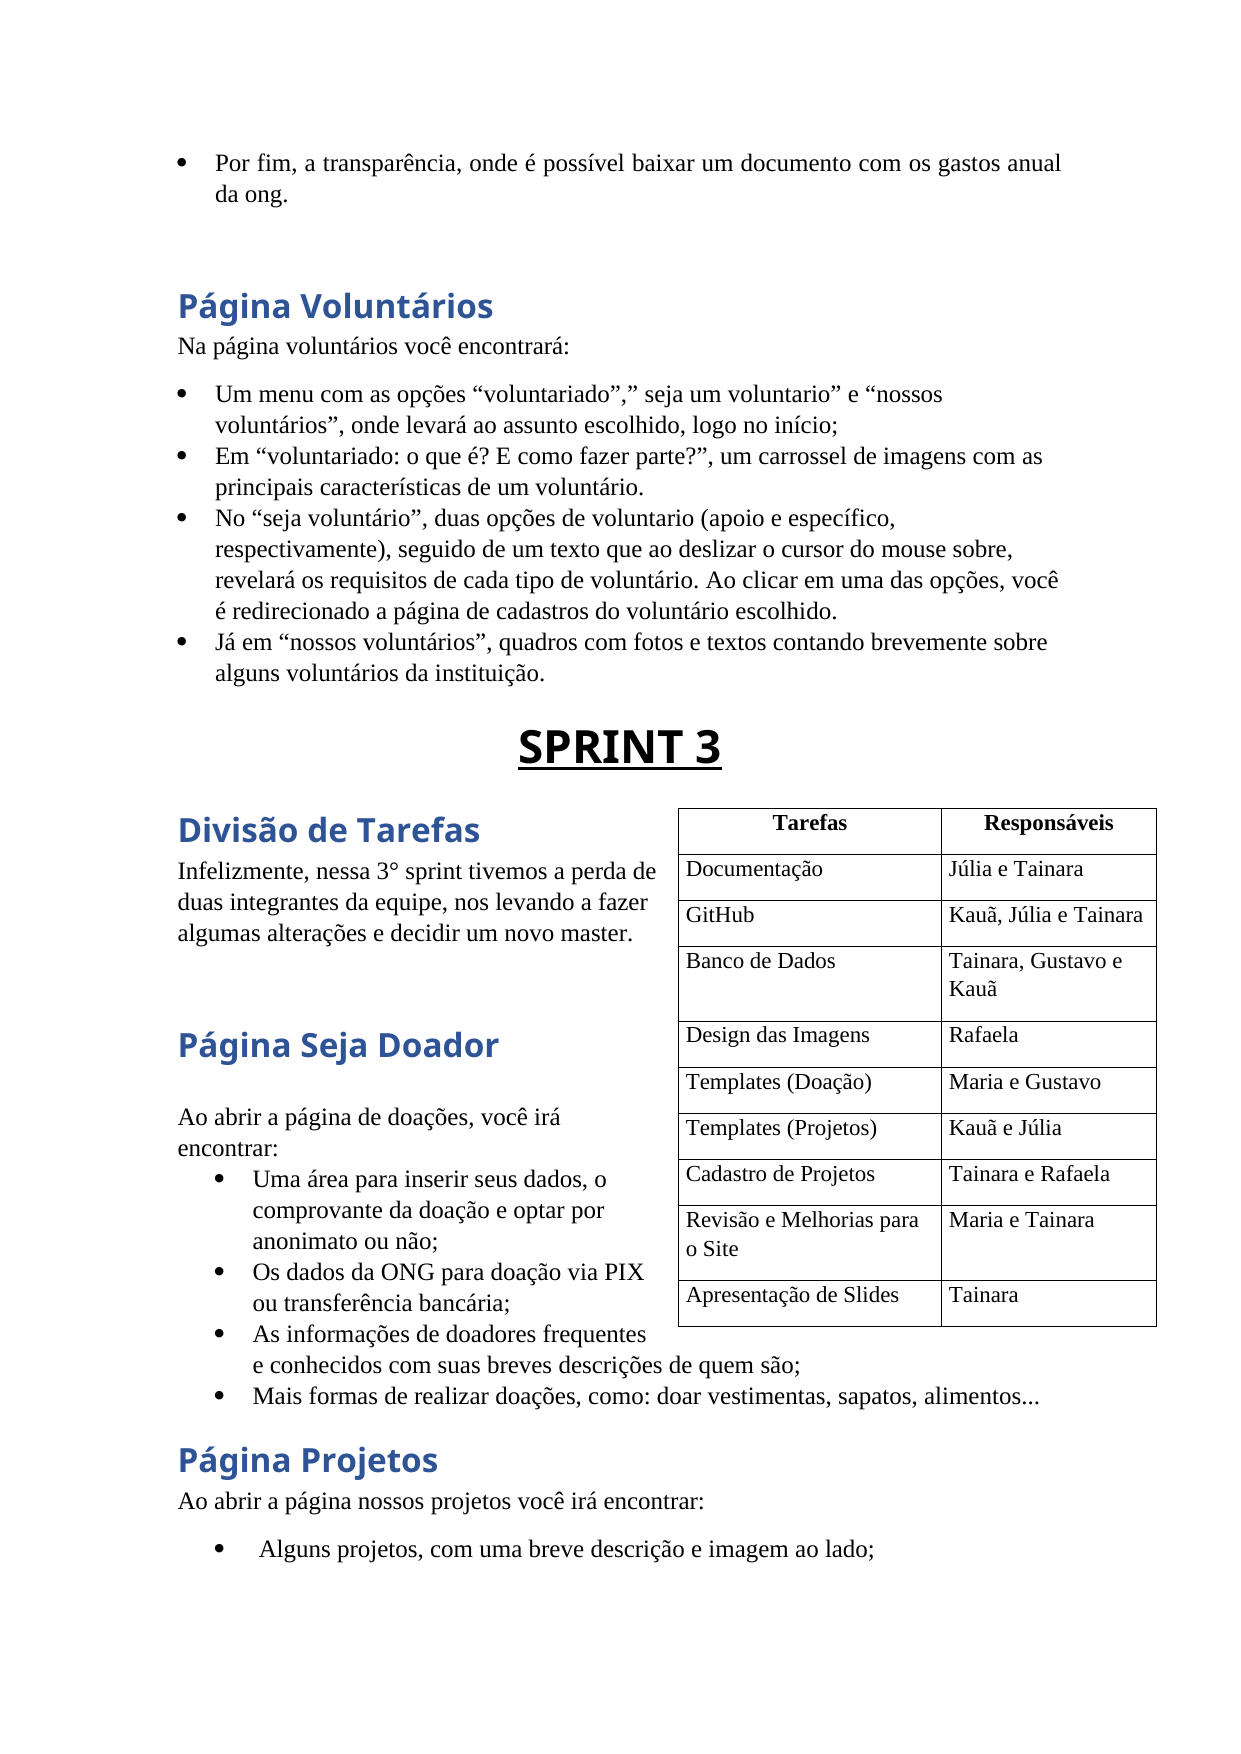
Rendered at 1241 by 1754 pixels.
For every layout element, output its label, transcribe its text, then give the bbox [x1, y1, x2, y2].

table_cell Kauã, Júlia e Tainara [942, 901, 1156, 946]
list Uma área para inserir seus dados, o comprovante da doação e optar por anonimato ou não; [215, 1164, 678, 1254]
table_cell Templates (Doação) [679, 1068, 941, 1113]
subtitle Página Projetos [177, 1437, 1063, 1482]
list Por fim, a transparência, onde é possível baixar um documento com os gastos anual da ong. [177, 148, 1063, 207]
table_cell Maria e Tainara [942, 1206, 1156, 1280]
table_cell Júlia e Tainara [942, 855, 1156, 900]
text Ao abrir a página nossos projetos você irá encontrar: [177, 1486, 1063, 1515]
table_cell Revisão e Melhorias para o Site [679, 1206, 941, 1280]
list Alguns projetos, com uma breve descrição e imagem ao lado; [215, 1534, 1063, 1562]
subtitle Divisão de Tarefas [177, 807, 678, 852]
table_cell Templates (Projetos) [679, 1114, 941, 1159]
table_cell Kauã e Júlia [942, 1114, 1156, 1159]
table_cell Documentação [679, 855, 941, 900]
subtitle SPRINT 3 [177, 714, 1063, 777]
list Um menu com as opções “voluntariado”,” seja um voluntario” e “nossos voluntários”, onde levará ao assunto escolhido, logo no início; [177, 379, 1063, 439]
table_cell Design das Imagens [679, 1022, 941, 1067]
table_cell Tainara e Rafaela [942, 1160, 1156, 1205]
list Em “voluntariado: o que é? E como fazer parte?”, um carrossel de imagens com as principais características de um voluntário. [177, 441, 1063, 501]
subtitle Página Seja Doador [177, 1022, 678, 1067]
text Na página voluntários você encontrará: [177, 331, 1063, 360]
list Ao abrir a página de doações, você irá encontrar: [177, 1102, 678, 1161]
list Mais formas de realizar doações, como: doar vestimentas, sapatos, alimentos... [215, 1381, 1063, 1410]
table_cell GitHub [679, 901, 941, 946]
list Já em “nossos voluntários”, quadros com fotos e textos contando brevemente sobre alguns voluntários da instituição. [177, 627, 1063, 687]
table_cell Banco de Dados [679, 947, 941, 1021]
table_cell Maria e Gustavo [942, 1068, 1156, 1113]
table_header Responsáveis [942, 809, 1156, 854]
table_cell Tainara [942, 1281, 1156, 1326]
table_cell Tainara, Gustavo e Kauã [942, 947, 1156, 1021]
table_cell Apresentação de Slides [679, 1281, 941, 1326]
subtitle Página Voluntários [177, 282, 1063, 328]
table_header Tarefas [679, 809, 941, 854]
list Os dados da ONG para doação via PIX ou transferência bancária; [215, 1257, 678, 1317]
table_cell Rafaela [942, 1022, 1156, 1067]
text Infelizmente, nessa 3° sprint tivemos a perda de duas integrantes da equipe, nos levando a fazer algumas alterações e decidir um novo master. [177, 856, 678, 947]
list No “seja voluntário”, duas opções de voluntario (apoio e específico, respectivamente), seguido de um texto que ao deslizar o cursor do mouse sobre, revelará os requisitos de cada tipo de voluntário. Ao clicar em uma das opções, você é redirecionado a página de cadastros do voluntário escolhido. [177, 503, 1063, 625]
list As informações de doadores frequentes e conhecidos com suas breves descrições de quem são; [215, 1319, 1063, 1379]
table_cell Cadastro de Projetos [679, 1160, 941, 1205]
